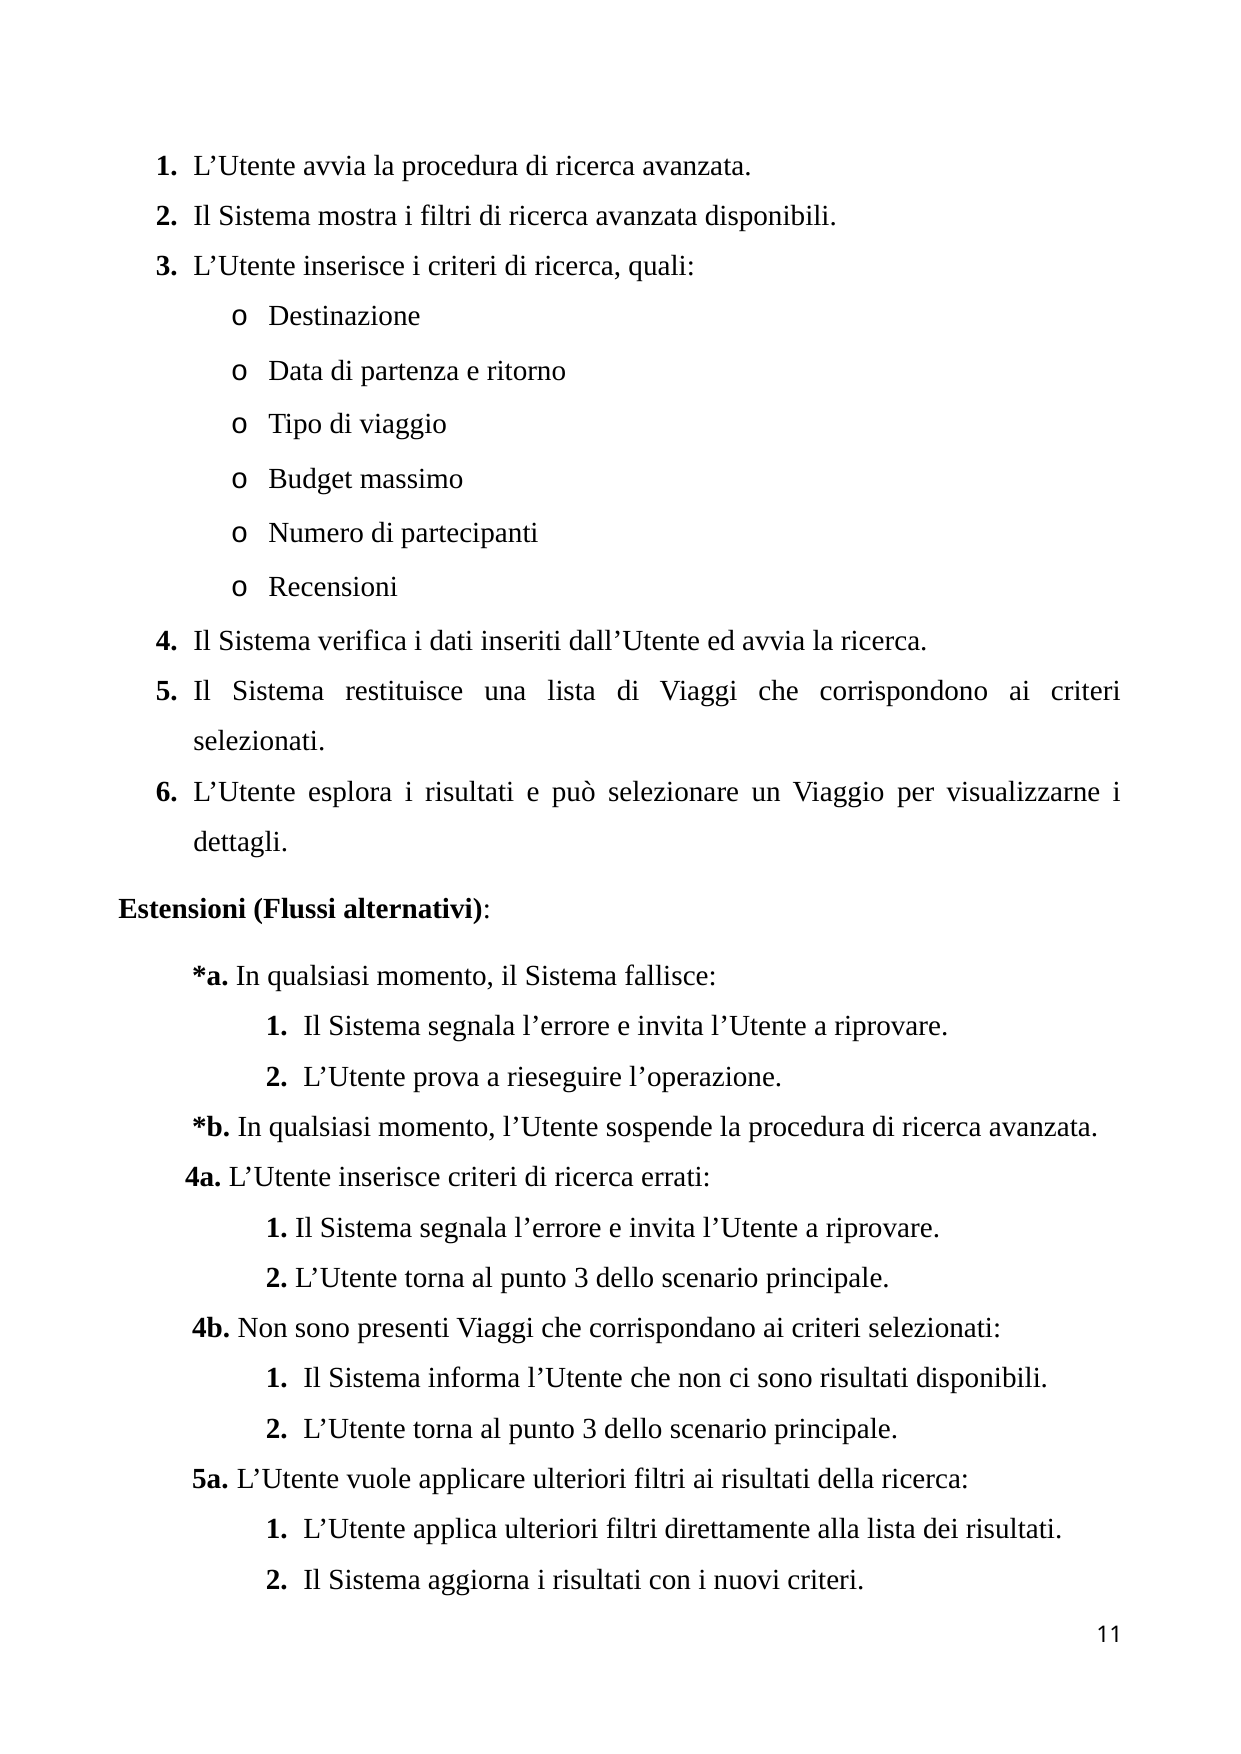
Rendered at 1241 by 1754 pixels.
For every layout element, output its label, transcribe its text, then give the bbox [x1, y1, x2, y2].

list In qualsiasi momento, il Sistema fallisce: [192, 958, 1122, 992]
text 4a. L’Utente inserisce criteri di ricerca errati: [156, 1159, 1122, 1193]
list Il Sistema segnala l’errore e invita l’Utente a riprovare. [266, 1008, 1122, 1042]
list L’Utente vuole applicare ulteriori filtri ai risultati della ricerca: [192, 1461, 1122, 1495]
list Non sono presenti Viaggi che corrispondano ai criteri selezionati: [192, 1310, 1122, 1344]
list L’Utente torna al punto 3 dello scenario principale. [266, 1260, 1122, 1293]
list L’Utente avvia la procedura di ricerca avanzata. [156, 148, 1122, 181]
list Il Sistema informa l’Utente che non ci sono risultati disponibili. [266, 1361, 1122, 1394]
list Budget massimo [231, 461, 1122, 497]
text Estensioni (Flussi alternativi): [118, 891, 1122, 925]
list L’Utente esplora i risultati e può selezionare un Viaggio per visualizzarne i dettagli. [156, 774, 1122, 858]
list In qualsiasi momento, l’Utente sospende la procedura di ricerca avanzata. [192, 1109, 1122, 1143]
list Data di partenza e ritorno [231, 353, 1122, 389]
list L’Utente inserisce i criteri di ricerca, quali: [156, 248, 1122, 282]
list L’Utente torna al punto 3 dello scenario principale. [266, 1411, 1122, 1444]
list Destinazione [231, 298, 1122, 334]
list Numero di partecipanti [231, 515, 1122, 551]
list Recensioni [231, 569, 1122, 605]
list Tipo di viaggio [231, 407, 1122, 443]
list Il Sistema mostra i filtri di ricerca avanzata disponibili. [156, 198, 1122, 231]
list Il Sistema segnala l’errore e invita l’Utente a riprovare. [266, 1210, 1122, 1243]
list L’Utente prova a rieseguire l’operazione. [266, 1059, 1122, 1092]
list L’Utente applica ulteriori filtri direttamente alla lista dei risultati. [266, 1512, 1122, 1545]
list Il Sistema restituisce una lista di Viaggi che corrispondono ai criteri selezionati. [156, 673, 1122, 757]
list Il Sistema verifica i dati inseriti dall’Utente ed avvia la ricerca. [156, 623, 1122, 656]
list Il Sistema aggiorna i risultati con i nuovi criteri. [266, 1562, 1122, 1595]
